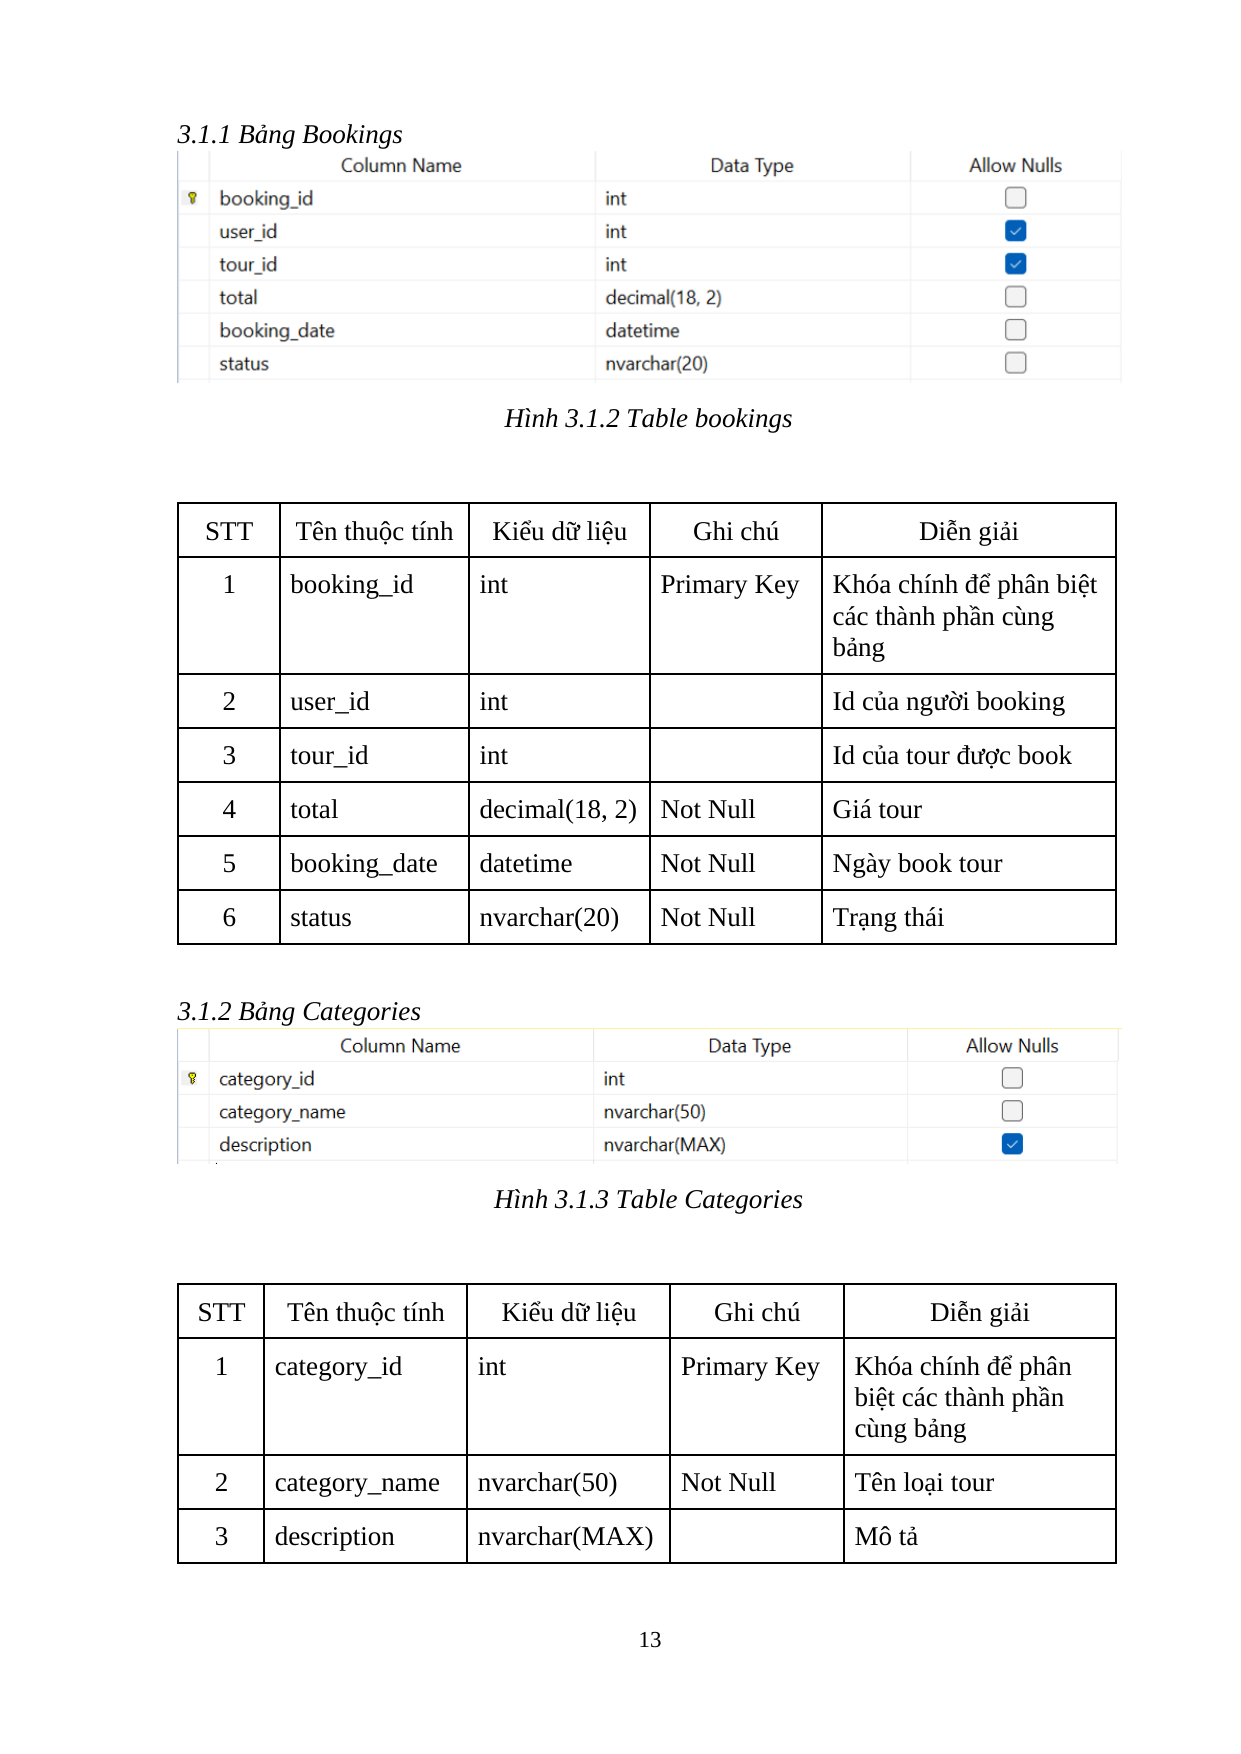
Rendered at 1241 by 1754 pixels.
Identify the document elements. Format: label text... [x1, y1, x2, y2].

table_header STT [179, 504, 279, 556]
table_cell nvarchar(20) [470, 891, 649, 943]
table_cell booking_date [281, 837, 468, 889]
table_cell status [281, 891, 468, 943]
table_cell Id của người booking [823, 675, 1115, 727]
table_header Ghi chú [671, 1285, 843, 1337]
table_cell decimal(18, 2) [470, 783, 649, 835]
table_cell 5 [179, 837, 279, 889]
table_cell total [281, 783, 468, 835]
table_cell nvarchar(50) [468, 1456, 669, 1508]
table_cell Ngày book tour [823, 837, 1115, 889]
subtitle 3.1.2 Bảng Categories [177, 995, 1122, 1026]
table_cell description [265, 1510, 466, 1562]
table_cell int [468, 1339, 669, 1454]
table_cell Primary Key [671, 1339, 843, 1454]
table_cell 6 [179, 891, 279, 943]
table_cell Khóa chính để phân biệt các thành phần cùng bảng [823, 558, 1115, 672]
table_cell booking_id [281, 558, 468, 672]
table_header STT [179, 1285, 263, 1337]
text Hình 3.1.2 Table bookings [177, 402, 1122, 433]
table_cell Primary Key [651, 558, 821, 672]
table_cell 4 [179, 783, 279, 835]
table_cell Not Null [651, 837, 821, 889]
table_cell Khóa chính để phân biệt các thành phần cùng bảng [845, 1339, 1115, 1454]
table_cell Id của tour được book [823, 729, 1115, 781]
table_header Tên thuộc tính [265, 1285, 466, 1337]
table_cell 1 [179, 558, 279, 672]
table_cell Not Null [671, 1456, 843, 1508]
picture [177, 1028, 1122, 1164]
table_header Ghi chú [651, 504, 821, 556]
table_header Diễn giải [823, 504, 1115, 556]
text Hình 3.1.3 Table Categories [177, 1183, 1122, 1214]
table_cell datetime [470, 837, 649, 889]
table_cell Tên loại tour [845, 1456, 1115, 1508]
table_cell tour_id [281, 729, 468, 781]
table_cell 3 [179, 729, 279, 781]
table_cell Giá tour [823, 783, 1115, 835]
table_cell category_id [265, 1339, 466, 1454]
table_cell Not Null [651, 783, 821, 835]
table_header Tên thuộc tính [281, 504, 468, 556]
table_cell nvarchar(MAX) [468, 1510, 669, 1562]
table_cell category_name [265, 1456, 466, 1508]
table_cell Not Null [651, 891, 821, 943]
table_cell Mô tả [845, 1510, 1115, 1562]
picture [177, 151, 1122, 383]
table_header Diễn giải [845, 1285, 1115, 1337]
table_cell int [470, 558, 649, 672]
table_header Kiểu dữ liệu [470, 504, 649, 556]
table_cell int [470, 729, 649, 781]
table_cell [651, 675, 821, 727]
table_cell user_id [281, 675, 468, 727]
table_cell Trạng thái [823, 891, 1115, 943]
table_cell [671, 1510, 843, 1562]
table_header Kiểu dữ liệu [468, 1285, 669, 1337]
table_cell 3 [179, 1510, 263, 1562]
table_cell 2 [179, 675, 279, 727]
subtitle 3.1.1 Bảng Bookings [177, 118, 1122, 149]
table_cell 2 [179, 1456, 263, 1508]
table_cell int [470, 675, 649, 727]
table_cell 1 [179, 1339, 263, 1454]
table_cell [651, 729, 821, 781]
